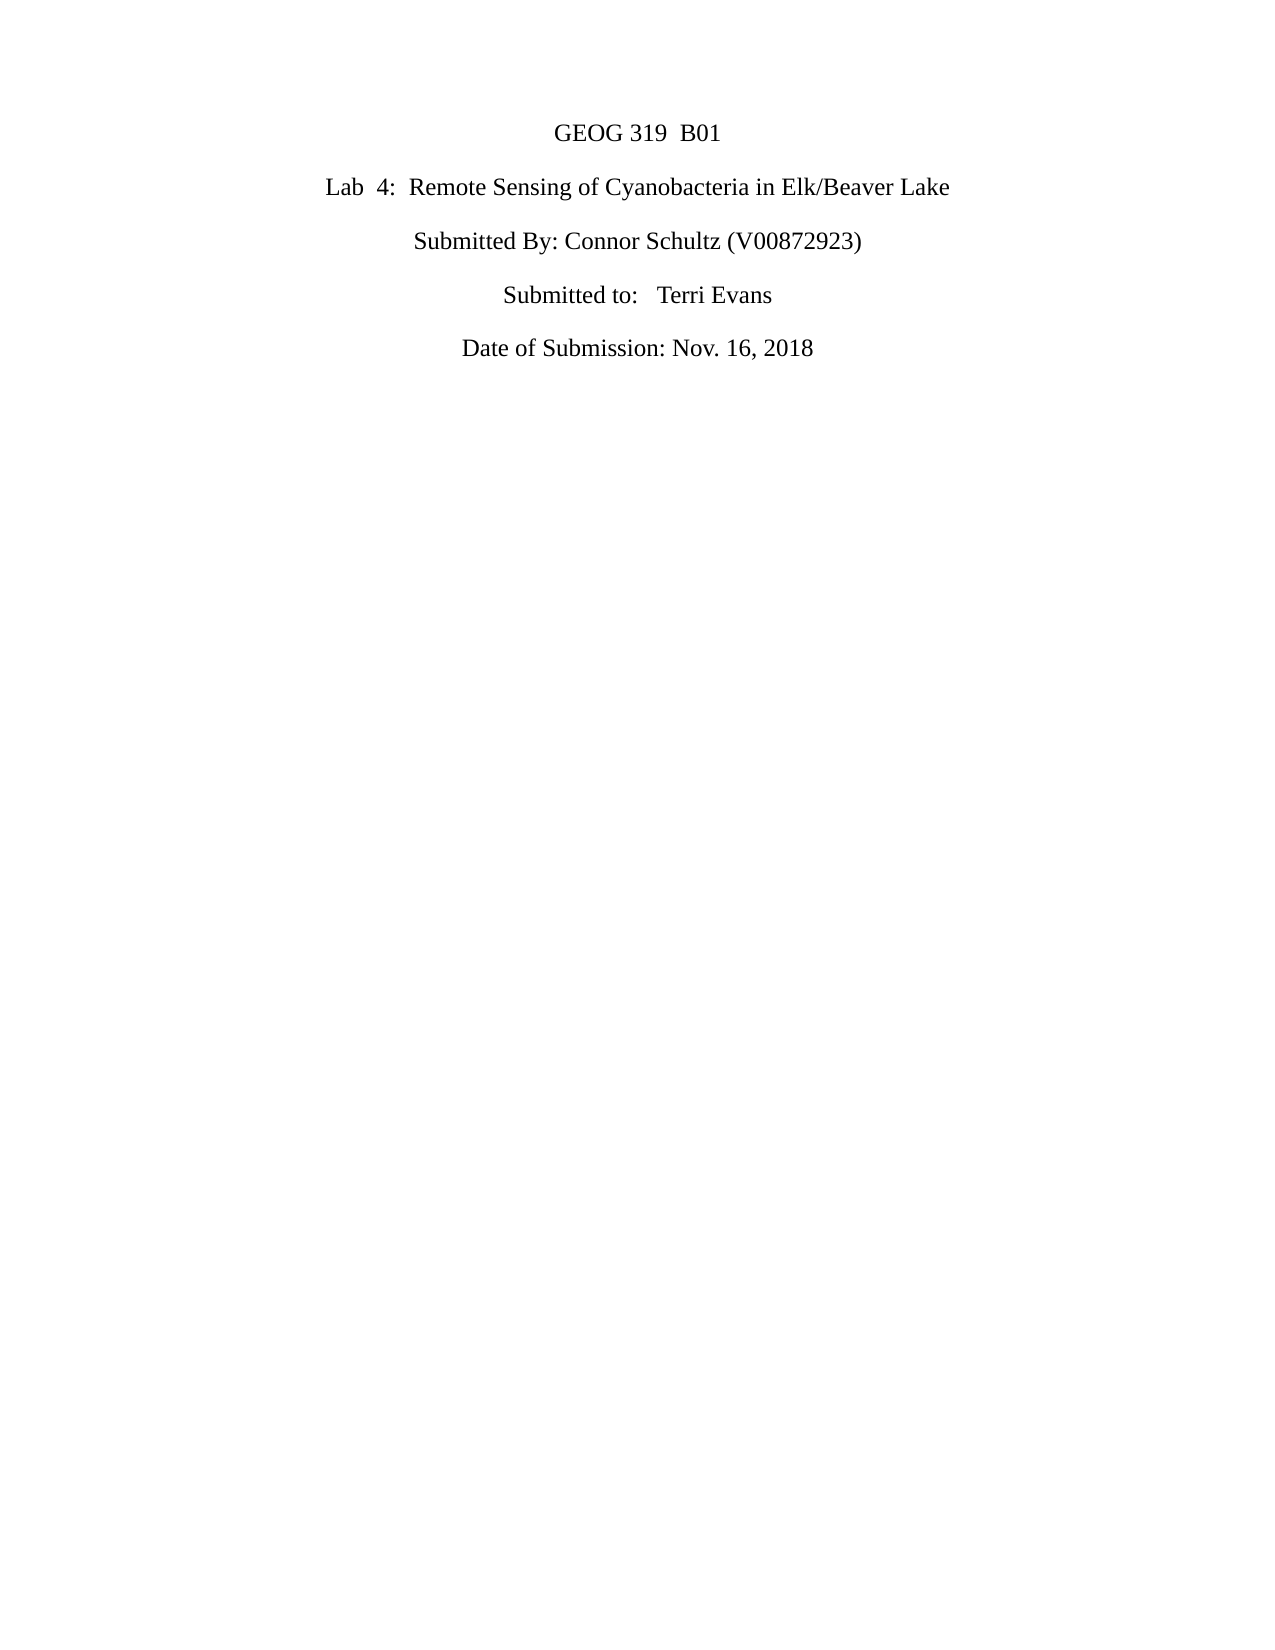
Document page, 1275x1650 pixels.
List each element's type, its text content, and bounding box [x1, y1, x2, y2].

text Lab 4: Remote Sensing of Cyanobacteria in Elk/Beaver Lake [118, 172, 1157, 201]
text Submitted By: Connor Schultz (V00872923) [118, 226, 1157, 254]
text GEOG 319 B01 [118, 118, 1157, 147]
text Date of Submission: Nov. 16, 2018 [118, 333, 1157, 362]
text Submitted to: Terri Evans [118, 280, 1157, 308]
